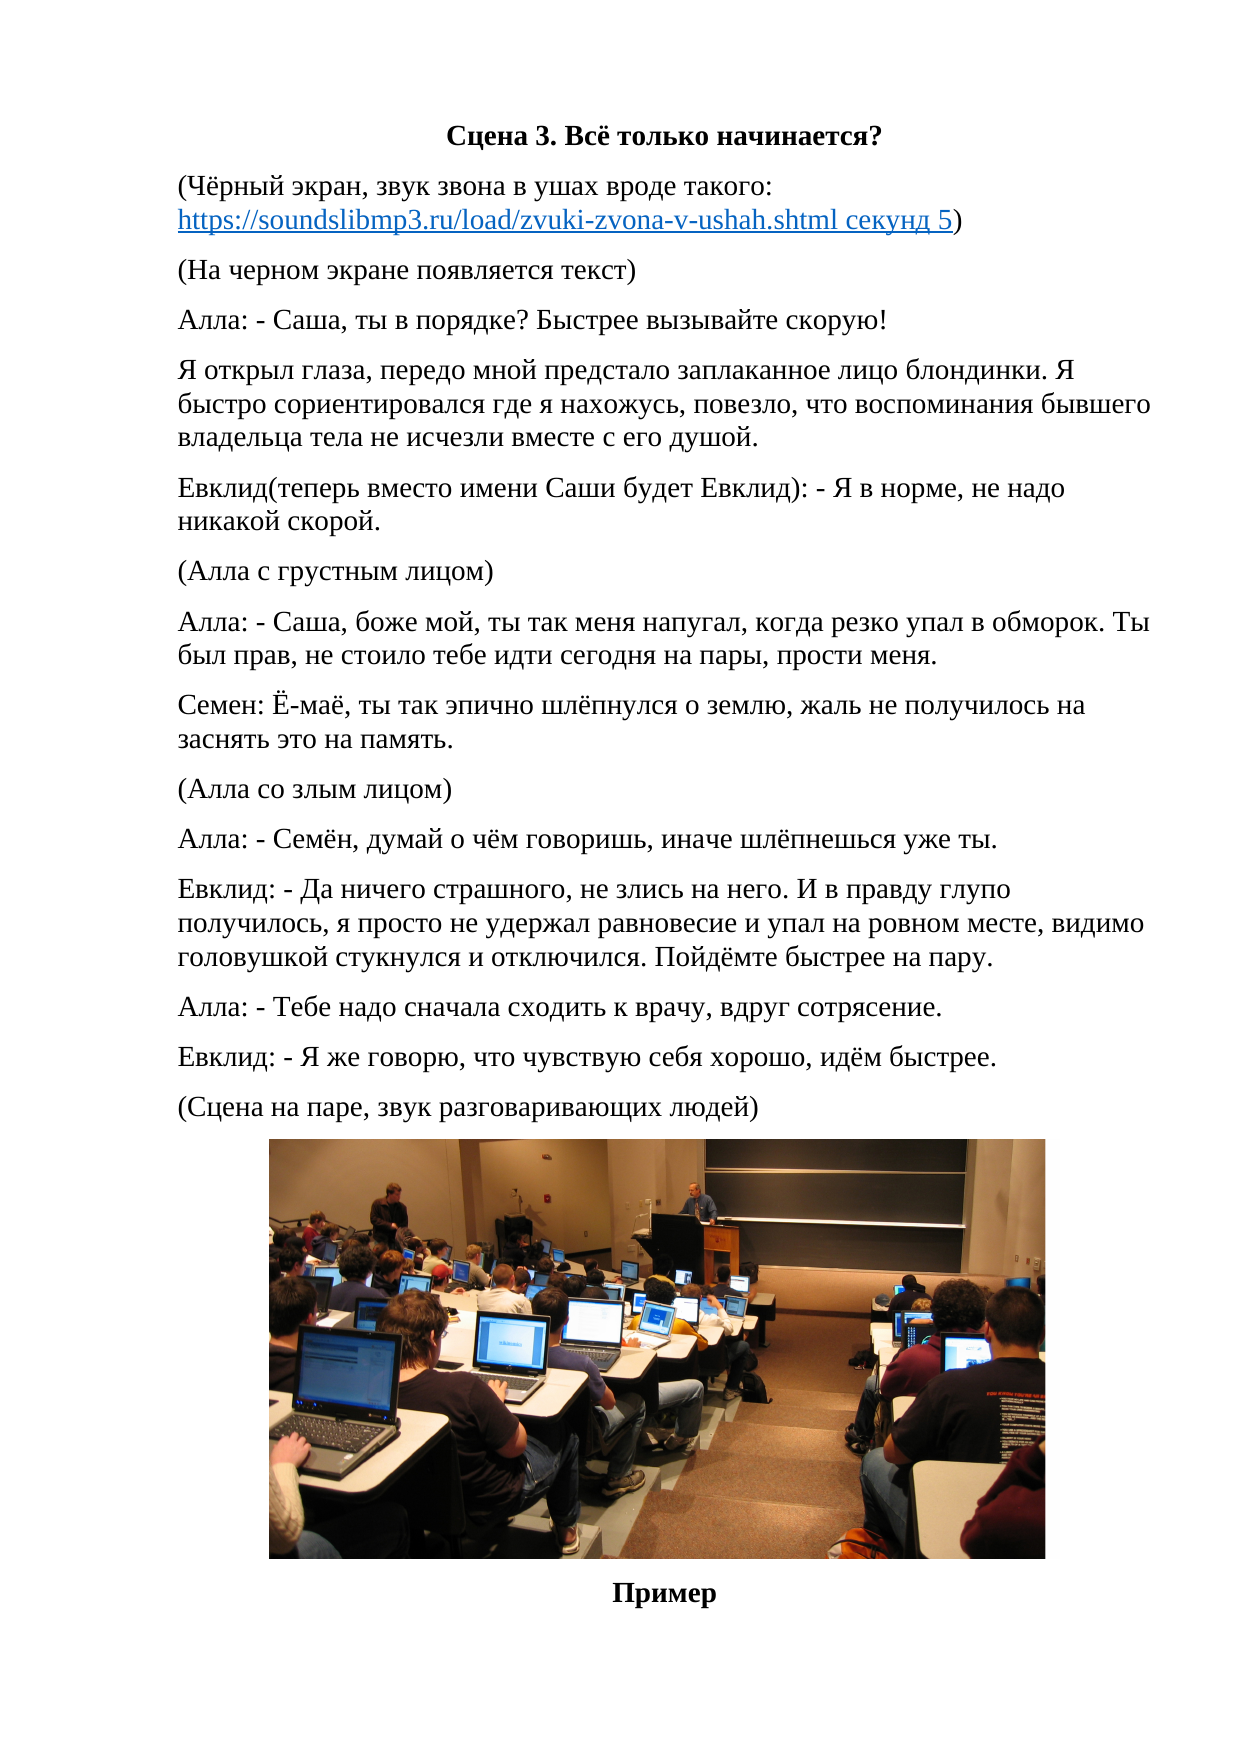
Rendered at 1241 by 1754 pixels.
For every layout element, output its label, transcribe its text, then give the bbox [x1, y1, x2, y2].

text Сцена 3. Всё только начинается? [177, 118, 1152, 152]
text Евклид: - Я же говорю, что чувствую себя хорошо, идём быстрее. [177, 1039, 1152, 1073]
text (Алла с грустным лицом) [177, 553, 1152, 587]
text Алла: - Саша, боже мой, ты так меня напугал, когда резко упал в обморок. Ты был прав, не стоило тебе идти сегодня на пары, прости меня. [177, 604, 1152, 671]
text (Чёрный экран, звук звона в ушах вроде такого: https://soundslibmp3.ru/load/zvuki-zvona-v-ushah.shtml секунд 5) [177, 168, 1152, 235]
picture [269, 1139, 1060, 1559]
text Алла: - Тебе надо сначала сходить к врачу, вдруг сотрясение. [177, 989, 1152, 1022]
text Евклид(теперь вместо имени Саши будет Евклид): - Я в норме, не надо никакой скорой. [177, 470, 1152, 537]
text (На черном экране появляется текст) [177, 252, 1152, 286]
text Пример [177, 1575, 1152, 1609]
text (Алла со злым лицом) [177, 771, 1152, 805]
text Алла: - Саша, ты в порядке? Быстрее вызывайте скорую! [177, 302, 1152, 336]
text Я открыл глаза, передо мной предстало заплаканное лицо блондинки. Я быстро сориентировался где я нахожусь, повезло, что воспоминания бывшего владельца тела не исчезли вместе с его душой. [177, 352, 1152, 453]
text Семен: Ё-маё, ты так эпично шлёпнулся о землю, жаль не получилось на заснять это на память. [177, 687, 1152, 754]
text (Сцена на паре, звук разговаривающих людей) [177, 1089, 1152, 1123]
text Алла: - Семён, думай о чём говоришь, иначе шлёпнешься уже ты. [177, 821, 1152, 855]
text Евклид: - Да ничего страшного, не злись на него. И в правду глупо получилось, я просто не удержал равновесие и упал на ровном месте, видимо головушкой стукнулся и отключился. Пойдёмте быстрее на пару. [177, 872, 1152, 972]
